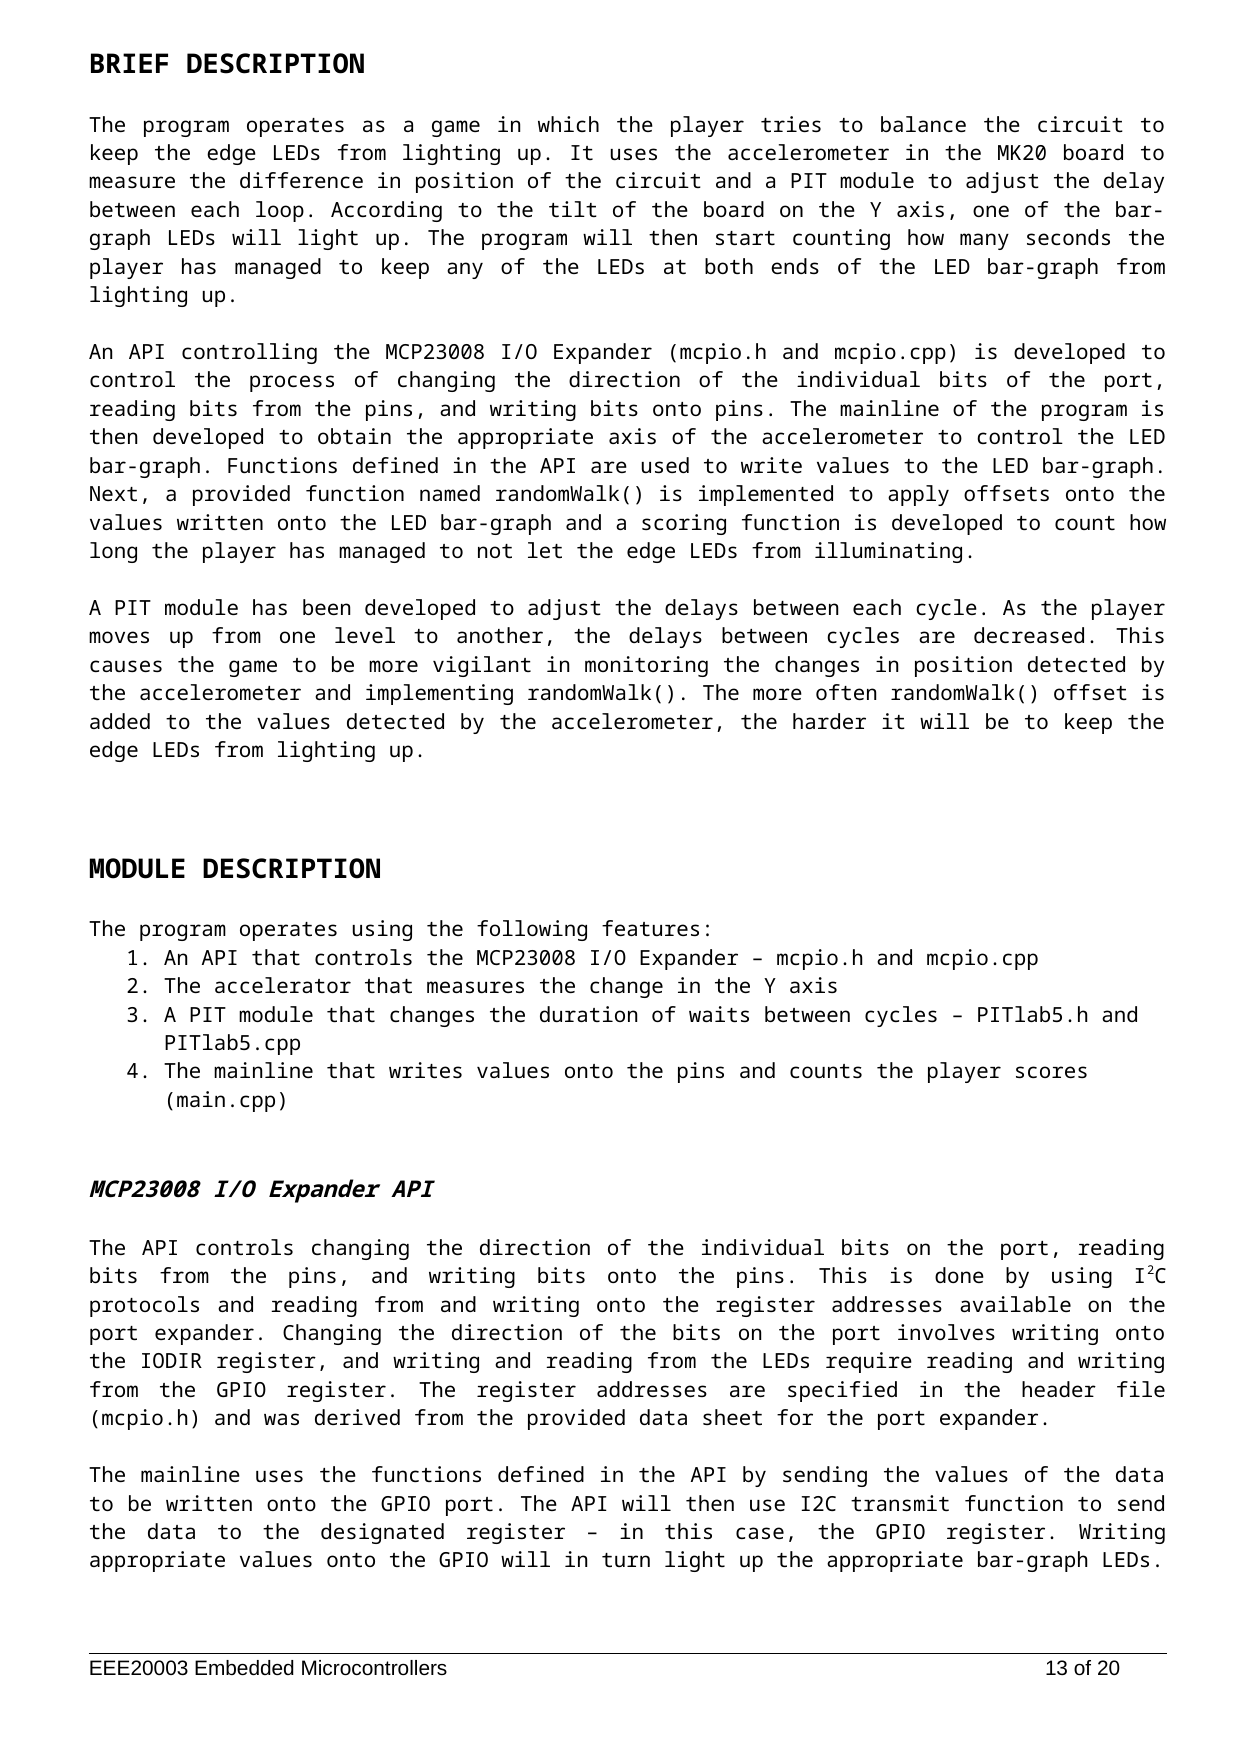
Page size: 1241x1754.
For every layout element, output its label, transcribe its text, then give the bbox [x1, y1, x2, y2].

text A PIT module has been developed to adjust the delays between each cycle. As the player moves up from one level to another, the delays between cycles are decreased. This causes the game to be more vigilant in monitoring the changes in position detected by the accelerometer and implementing randomWalk(). The more often randomWalk() offset is added to the values detected by the accelerometer, the harder it will be to keep the edge LEDs from lighting up. [89, 593, 1167, 764]
text An API controlling the MCP23008 I/O Expander (mcpio.h and mcpio.cpp) is developed to control the process of changing the direction of the individual bits of the port, reading bits from the pins, and writing bits onto pins. The mainline of the program is then developed to obtain the appropriate axis of the accelerometer to control the LED bar-graph. Functions defined in the API are used to write values to the LED bar-graph. Next, a provided function named randomWalk() is implemented to apply offsets onto the values written onto the LED bar-graph and a scoring function is developed to count how long the player has managed to not let the edge LEDs from illuminating. [89, 337, 1167, 565]
text MODULE DESCRIPTION [89, 849, 1167, 886]
text The program operates using the following features: [89, 914, 1167, 943]
list The mainline that writes values onto the pins and counts the player scores (main.cpp) [126, 1057, 1167, 1113]
list An API that controls the MCP23008 I/O Expander – mcpio.h and mcpio.cpp [126, 943, 1167, 971]
list A PIT module that changes the duration of waits between cycles – PITlab5.h and PITlab5.cpp [126, 1000, 1167, 1057]
text The API controls changing the direction of the individual bits on the port, reading bits from the pins, and writing bits onto the pins. This is done by using I2C protocols and reading from and writing onto the register addresses available on the port expander. Changing the direction of the bits on the port involves writing onto the IODIR register, and writing and reading from the LEDs require reading and writing from the GPIO register. The register addresses are specified in the header file (mcpio.h) and was derived from the provided data sheet for the port expander. [89, 1233, 1167, 1432]
list The accelerator that measures the change in the Y axis [126, 971, 1167, 1000]
text BRIEF DESCRIPTION [89, 44, 1167, 81]
text MCP23008 I/O Expander API [89, 1173, 1167, 1204]
text The mainline uses the functions defined in the API by sending the values of the data to be written onto the GPIO port. The API will then use I2C transmit function to send the data to the designated register – in this case, the GPIO register. Writing appropriate values onto the GPIO will in turn light up the appropriate bar-graph LEDs. [89, 1460, 1167, 1574]
text The program operates as a game in which the player tries to balance the circuit to keep the edge LEDs from lighting up. It uses the accelerometer in the MK20 board to measure the difference in position of the circuit and a PIT module to adjust the delay between each loop. According to the tilt of the board on the Y axis, one of the bar-graph LEDs will light up. The program will then start counting how many seconds the player has managed to keep any of the LEDs at both ends of the LED bar-graph from lighting up. [89, 110, 1167, 309]
